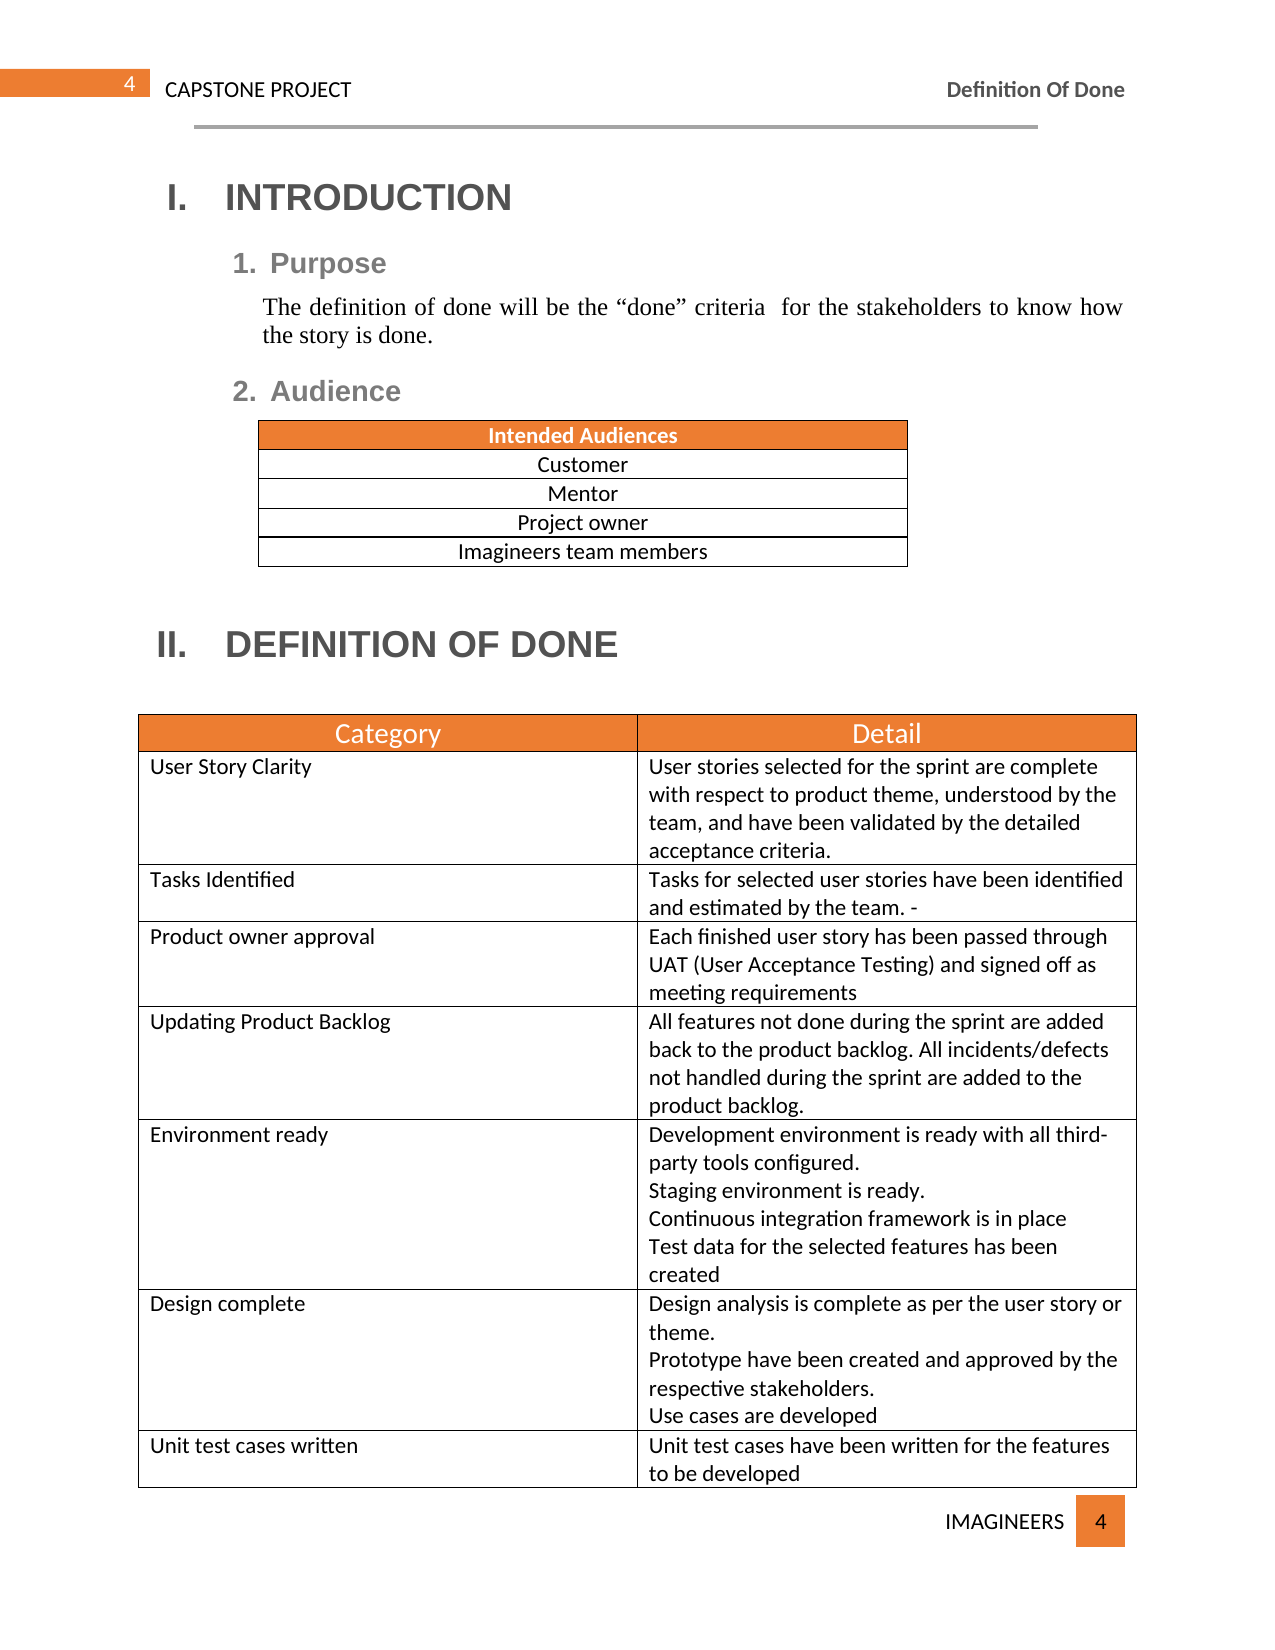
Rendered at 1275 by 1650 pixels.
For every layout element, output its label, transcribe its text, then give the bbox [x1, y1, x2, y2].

table_cell Tasks for selected user stories have been identified and estimated by the team. - [638, 865, 1136, 921]
subtitle DEFINITION OF DONE [187, 622, 1125, 665]
table_cell Updating Product Backlog [139, 1007, 637, 1119]
table_header Intended Audiences [259, 421, 907, 449]
table_cell Environment ready [139, 1120, 637, 1288]
table_header Detail [638, 715, 1136, 751]
table_cell Imagineers team members [259, 538, 907, 566]
table_cell Unit test cases written [139, 1431, 637, 1487]
table_cell Product owner approval [139, 922, 637, 1006]
table_header Category [139, 715, 637, 751]
table_cell Mentor [259, 479, 907, 507]
text The definition of done will be the “done” criteria for the stakeholders to know how the story is done. [262, 292, 1125, 349]
table_cell Project owner [259, 509, 907, 536]
table_cell Design analysis is complete as per the user story or theme. Prototype have been created and approved by the respective stakeholders. Use cases are developed [638, 1290, 1136, 1430]
subtitle INTRODUCTION [187, 175, 1125, 218]
table_cell Tasks Identified [139, 865, 637, 921]
table_cell All features not done during the sprint are added back to the product backlog. All incidents/defects not handled during the sprint are added to the product backlog. [638, 1007, 1136, 1119]
table_cell Customer [259, 450, 907, 478]
table_cell Development environment is ready with all third-party tools configured. Staging environment is ready. Continuous integration framework is in place Test data for the selected features has been created [638, 1120, 1136, 1288]
table_cell Design complete [139, 1290, 637, 1430]
table_cell Each finished user story has been passed through UAT (User Acceptance Testing) and signed off as meeting requirements [638, 922, 1136, 1006]
subtitle Purpose [232, 246, 1125, 279]
table_cell Unit test cases have been written for the features to be developed [638, 1431, 1136, 1487]
table_cell User stories selected for the sprint are complete with respect to product theme, understood by the team, and have been validated by the detailed acceptance criteria. [638, 752, 1136, 864]
table_cell User Story Clarity [139, 752, 637, 864]
subtitle Audience [232, 374, 1125, 408]
